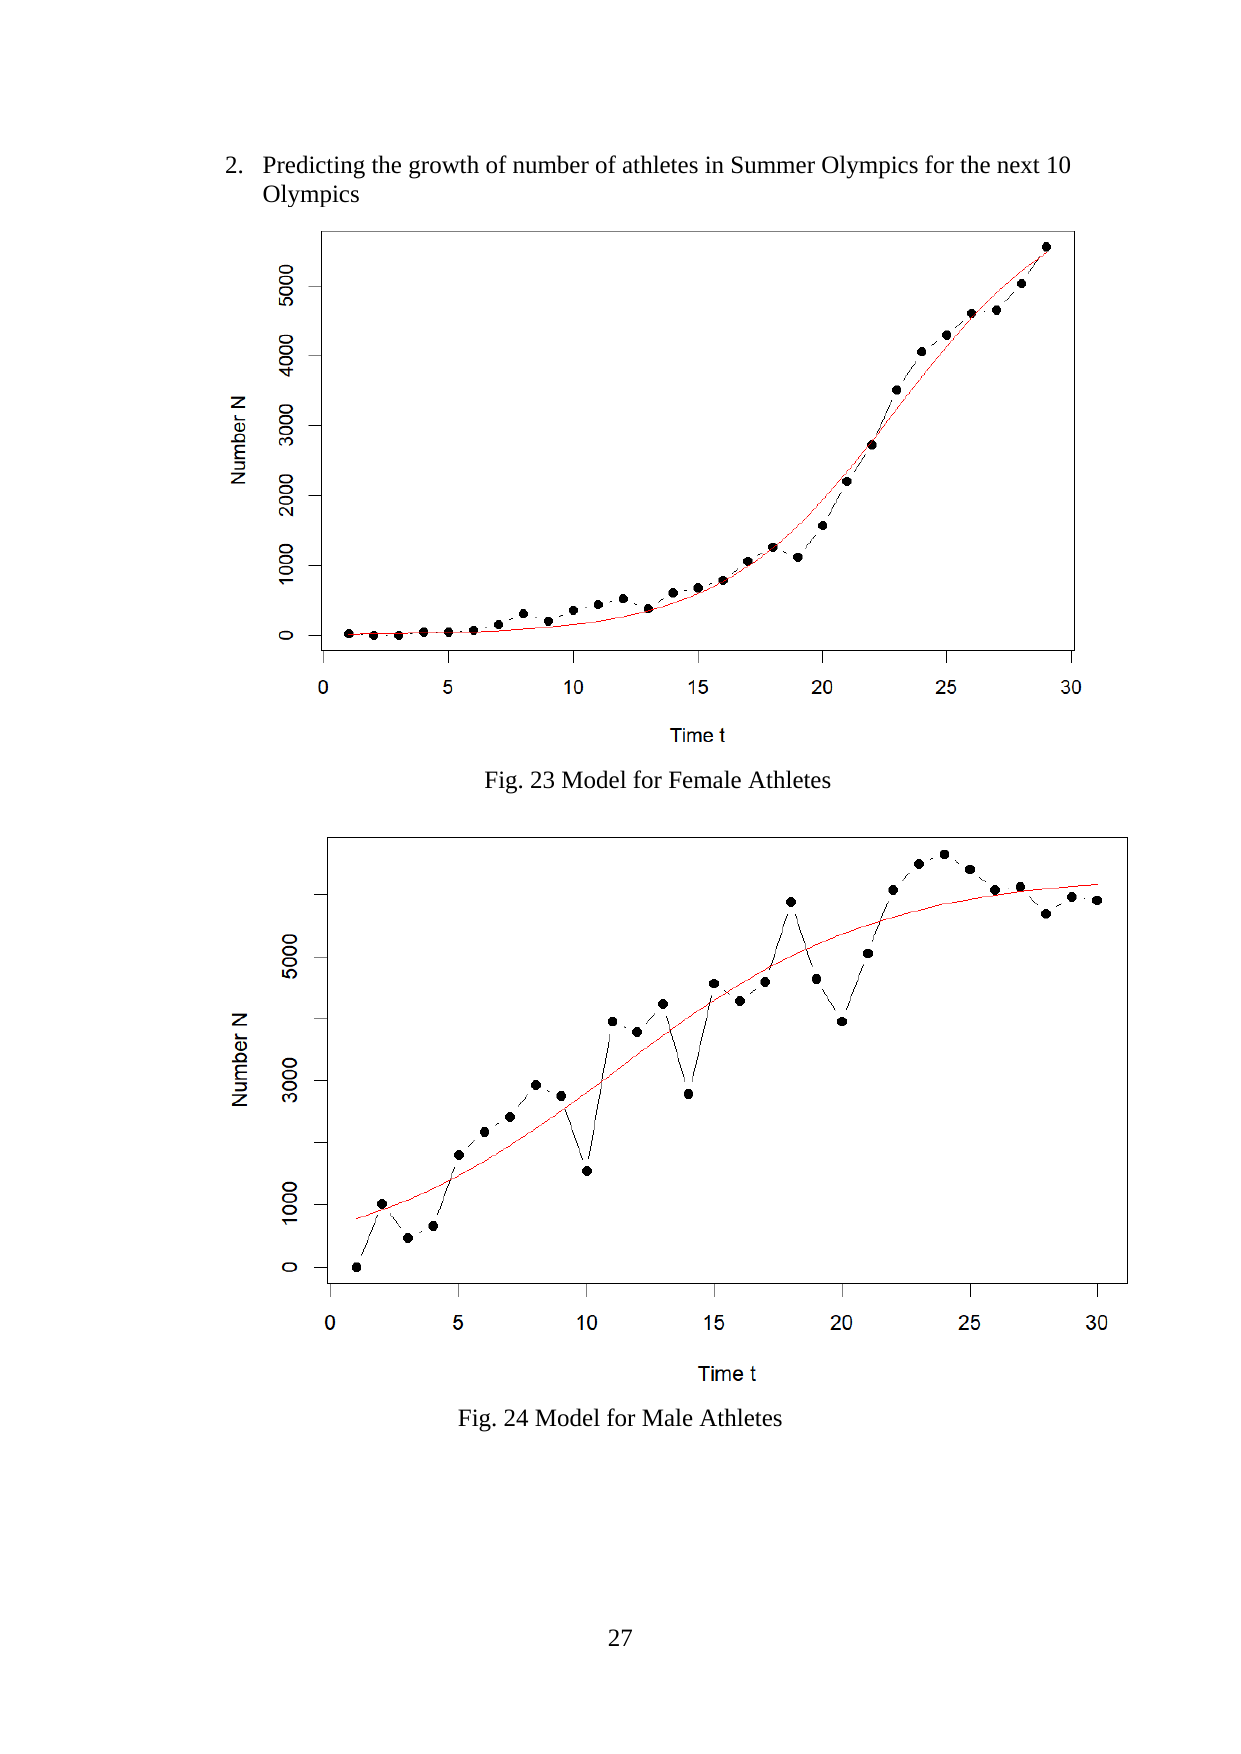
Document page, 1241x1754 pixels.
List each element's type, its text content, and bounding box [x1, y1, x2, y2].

text Fig. 23 Model for Female Athletes [225, 765, 1090, 794]
list Predicting the growth of number of athletes in Summer Olympics for the next 10 Olympics [225, 150, 1090, 207]
text Fig. 24 Model for Male Athletes [150, 1403, 1090, 1432]
picture [225, 812, 1152, 1385]
picture [225, 207, 1098, 746]
